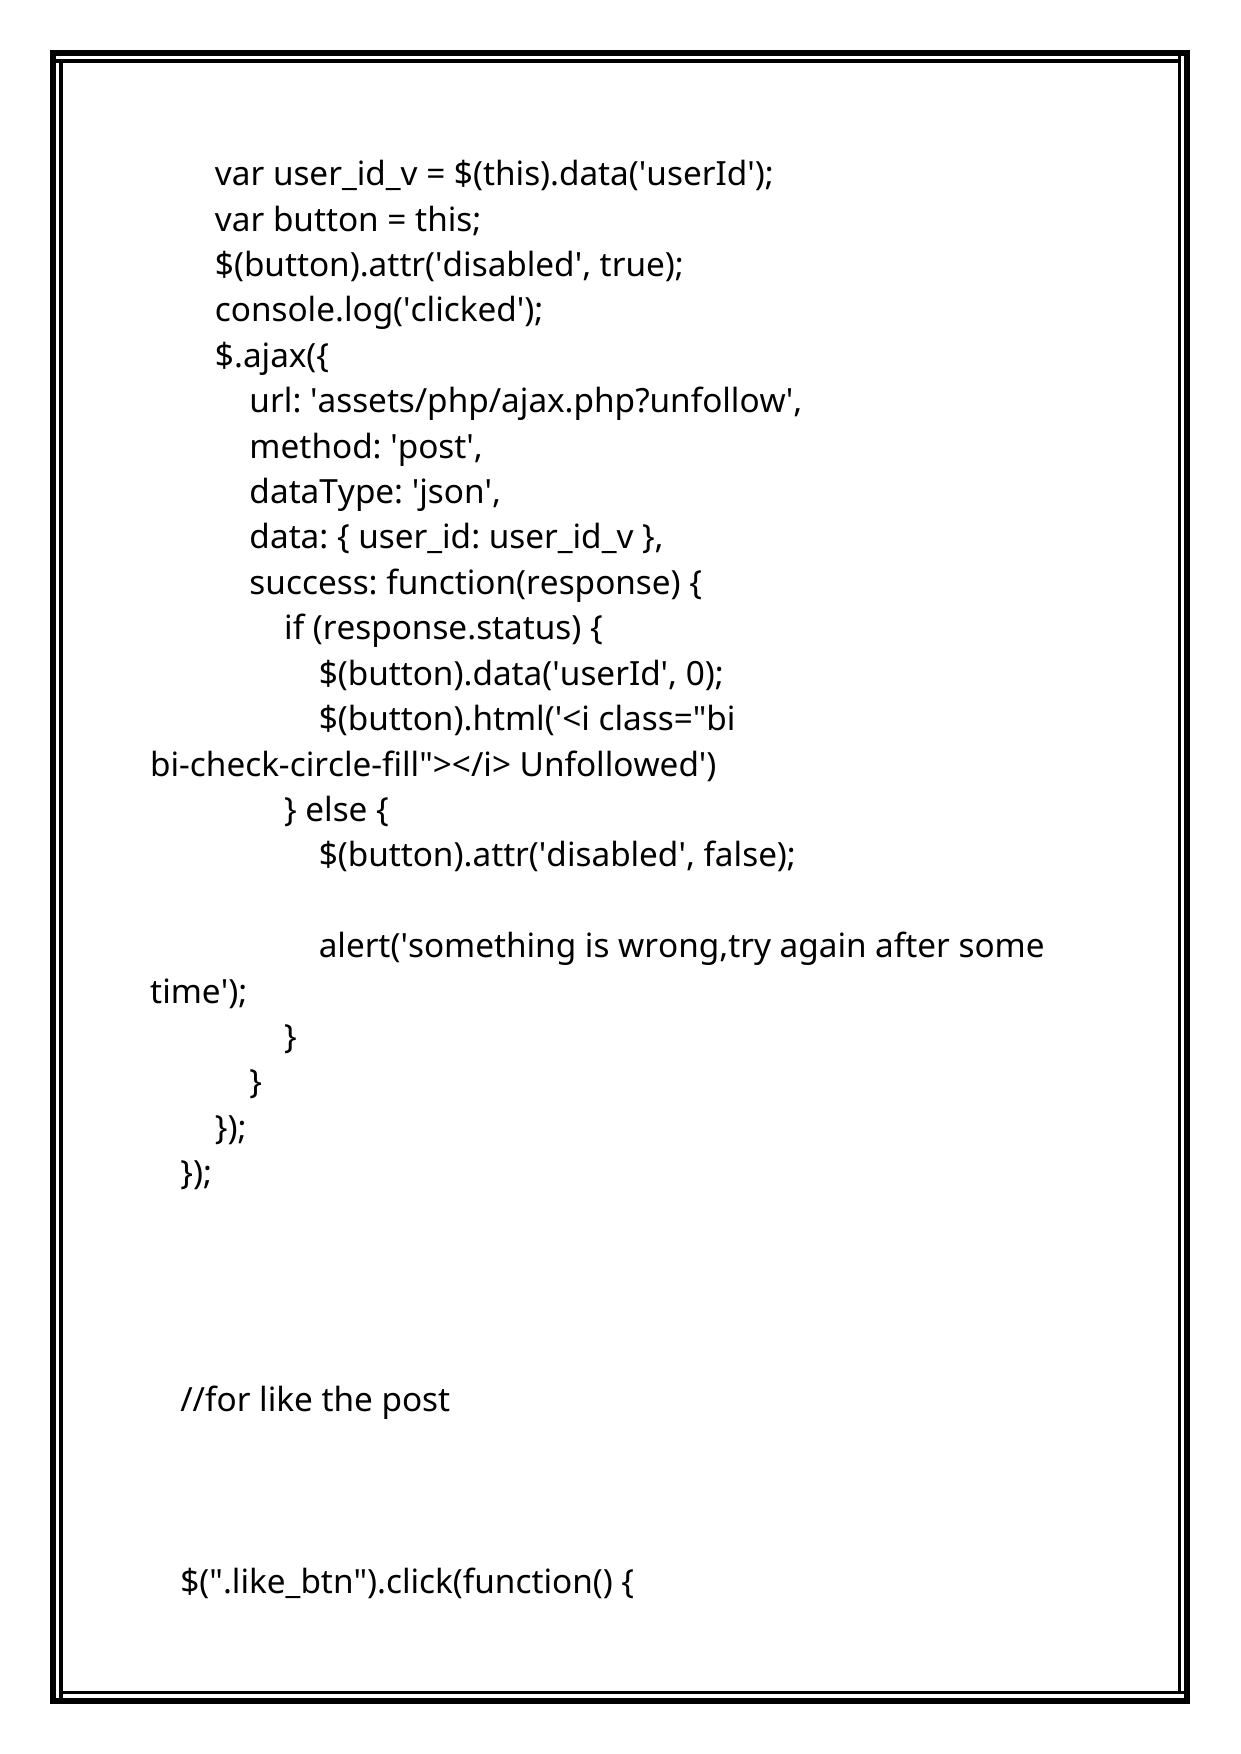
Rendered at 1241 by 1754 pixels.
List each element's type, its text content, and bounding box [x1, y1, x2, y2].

text var button = this; [150, 195, 1090, 241]
text $(button).data('userId', 0); [150, 649, 1090, 695]
text alert('something is wrong,try again after some time'); [150, 922, 1090, 1013]
text } else { [150, 786, 1090, 831]
text success: function(response) { [150, 559, 1090, 604]
text data: { user_id: user_id_v }, [150, 513, 1090, 559]
text $(".like_btn").click(function() { [150, 1558, 1090, 1603]
text $(button).attr('disabled', true); [150, 241, 1090, 286]
text url: 'assets/php/ajax.php?unfollow', [150, 377, 1090, 422]
text var user_id_v = $(this).data('userId'); [150, 150, 1090, 195]
text } [150, 1058, 1090, 1104]
text method: 'post', [150, 422, 1090, 468]
text dataType: 'json', [150, 468, 1090, 513]
text //for like the post [150, 1376, 1090, 1422]
text }); [150, 1149, 1090, 1194]
text if (response.status) { [150, 604, 1090, 649]
text $(button).attr('disabled', false); [150, 831, 1090, 877]
text console.log('clicked'); [150, 286, 1090, 332]
text }); [150, 1104, 1090, 1149]
text $(button).html('<i class="bi bi-check-circle-fill"></i> Unfollowed') [150, 695, 1090, 786]
text } [150, 1013, 1090, 1058]
text $.ajax({ [150, 332, 1090, 377]
